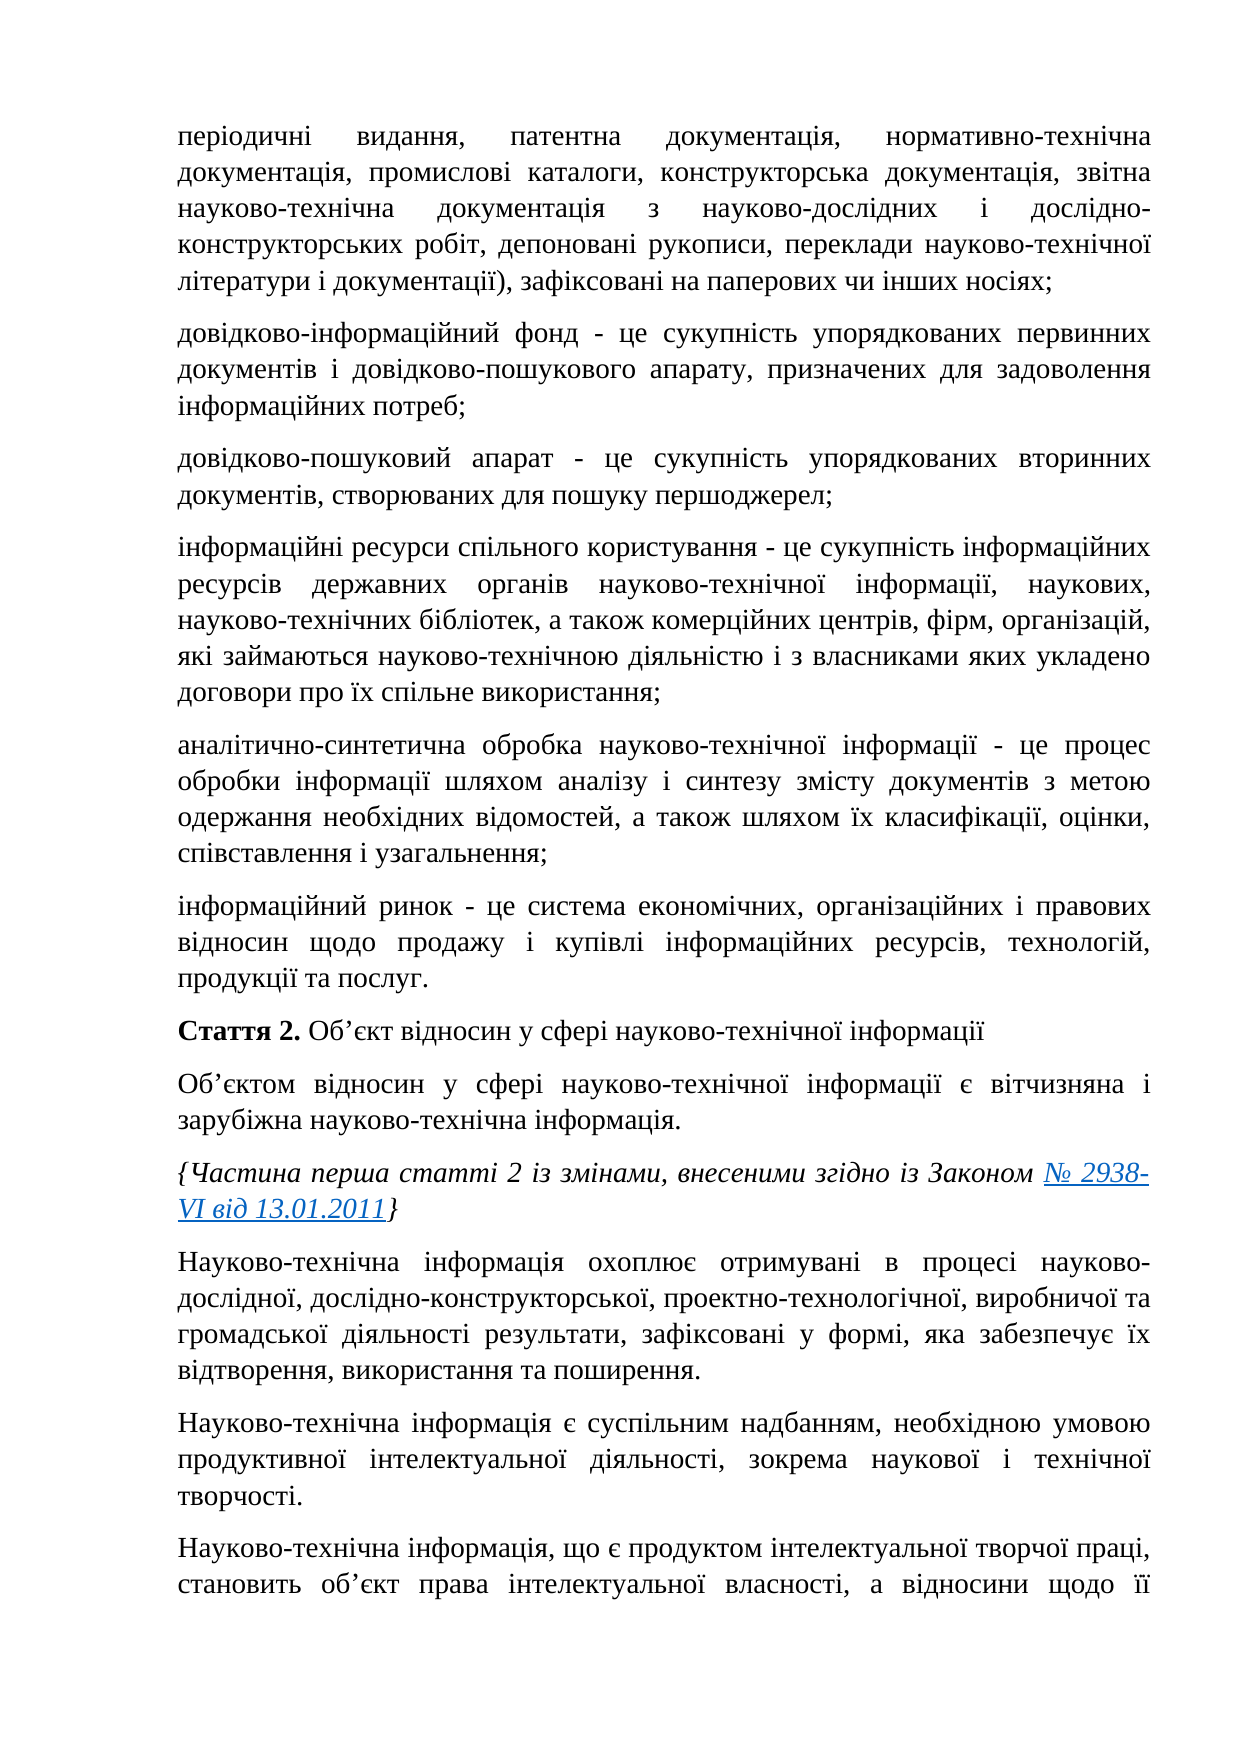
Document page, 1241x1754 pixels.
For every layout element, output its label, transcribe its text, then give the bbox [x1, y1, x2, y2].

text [177, 1530, 1152, 1600]
text Науково-технічна інформація охоплює отримувані в процесі науково-дослідної, дослідно-конструкторської, проектно-технологічної, виробничої та громадської діяльності результати, зафіксовані у формі, яка забезпечує їх відтворення, використання та поширення. [177, 1244, 1152, 1386]
text інформаційний ринок - це система економічних, організаційних і правових відносин щодо продажу і купівлі інформаційних ресурсів, технологій, продукції та послуг. [177, 888, 1152, 994]
text аналітично-синтетична обробка науково-технічної інформації - це процес обробки інформації шляхом аналізу і синтезу змісту документів з метою одержання необхідних відомостей, а також шляхом їх класифікації, оцінки, співставлення і узагальнення; [177, 727, 1152, 869]
text Об’єктом відносин у сфері науково-технічної інформації є вітчизняна і зарубіжна науково-технічна інформація. [177, 1066, 1152, 1136]
text інформаційні ресурси спільного користування - це сукупність інформаційних ресурсів державних органів науково-технічної інформації, наукових, науково-технічних бібліотек, а також комерційних центрів, фірм, організацій, які займаються науково-технічною діяльністю і з власниками яких укладено договори про їх спільне використання; [177, 529, 1152, 708]
text {Частина перша статті 2 із змінами, внесеними згідно із Законом № 2938-VI від 13.01.2011} [177, 1155, 1152, 1225]
text Науково-технічна інформація є суспільним надбанням, необхідною умовою продуктивної інтелектуальної діяльності, зокрема наукової і технічної творчості. [177, 1405, 1152, 1511]
text довідково-пошуковий апарат - це сукупність упорядкованих вторинних документів, створюваних для пошуку першоджерел; [177, 441, 1152, 510]
text довідково-інформаційний фонд - це сукупність упорядкованих первинних документів і довідково-пошукового апарату, призначених для задоволення інформаційних потреб; [177, 316, 1152, 421]
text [177, 118, 1152, 296]
text Стаття 2. Об’єкт відносин у сфері науково-технічної інформації [177, 1013, 1152, 1047]
